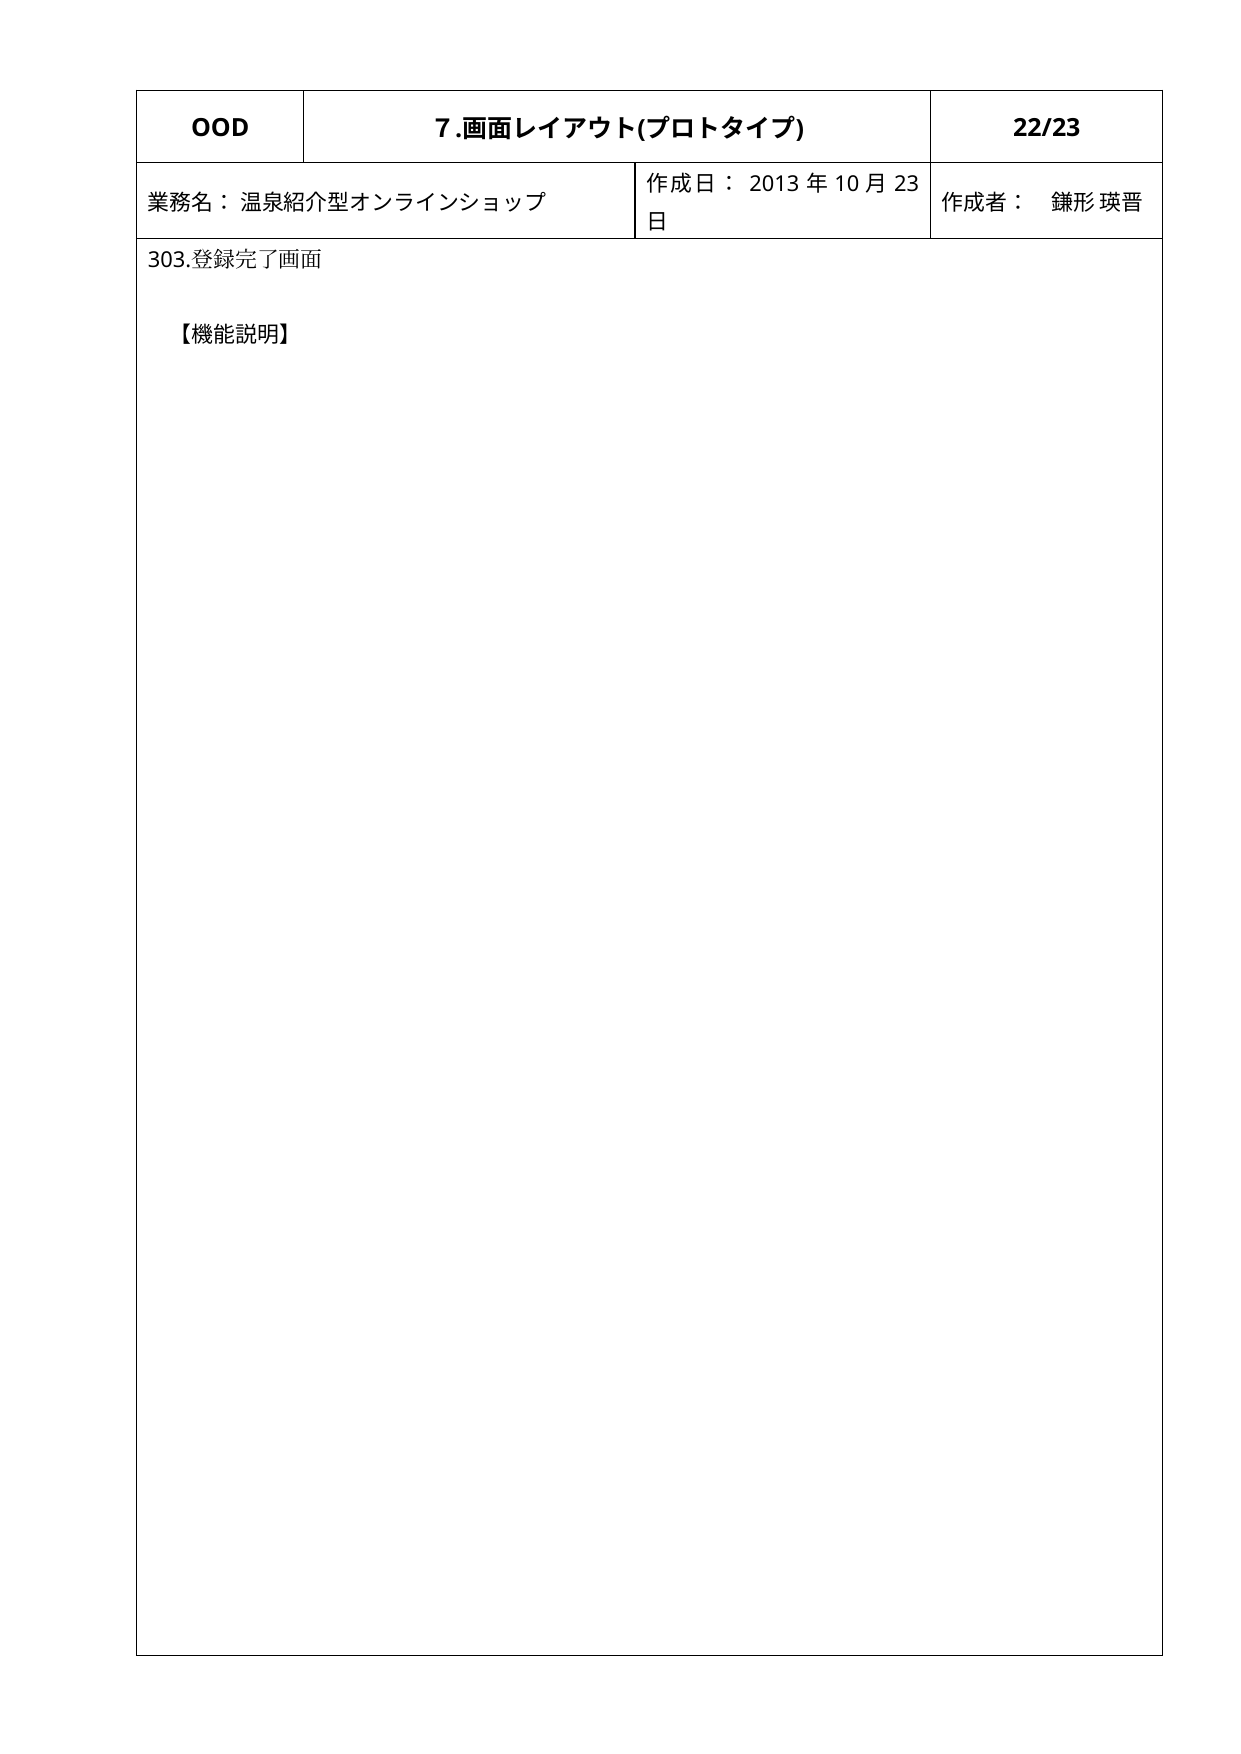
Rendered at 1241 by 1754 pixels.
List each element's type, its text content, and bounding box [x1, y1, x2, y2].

table_header ７.画面レイアウト(プロトタイプ) [304, 91, 930, 162]
table_header 22/23 [931, 91, 1162, 162]
table_cell 作成者： 鎌形 瑛晋 [931, 163, 1162, 238]
table_cell 作成日： 2013年10月23日 [636, 163, 930, 238]
table_cell 業務名： 温泉紹介型オンラインショップ [137, 163, 634, 238]
table_header OOD [137, 91, 303, 162]
table_cell 303.登録完了画面 【機能説明】 [137, 239, 1162, 1655]
